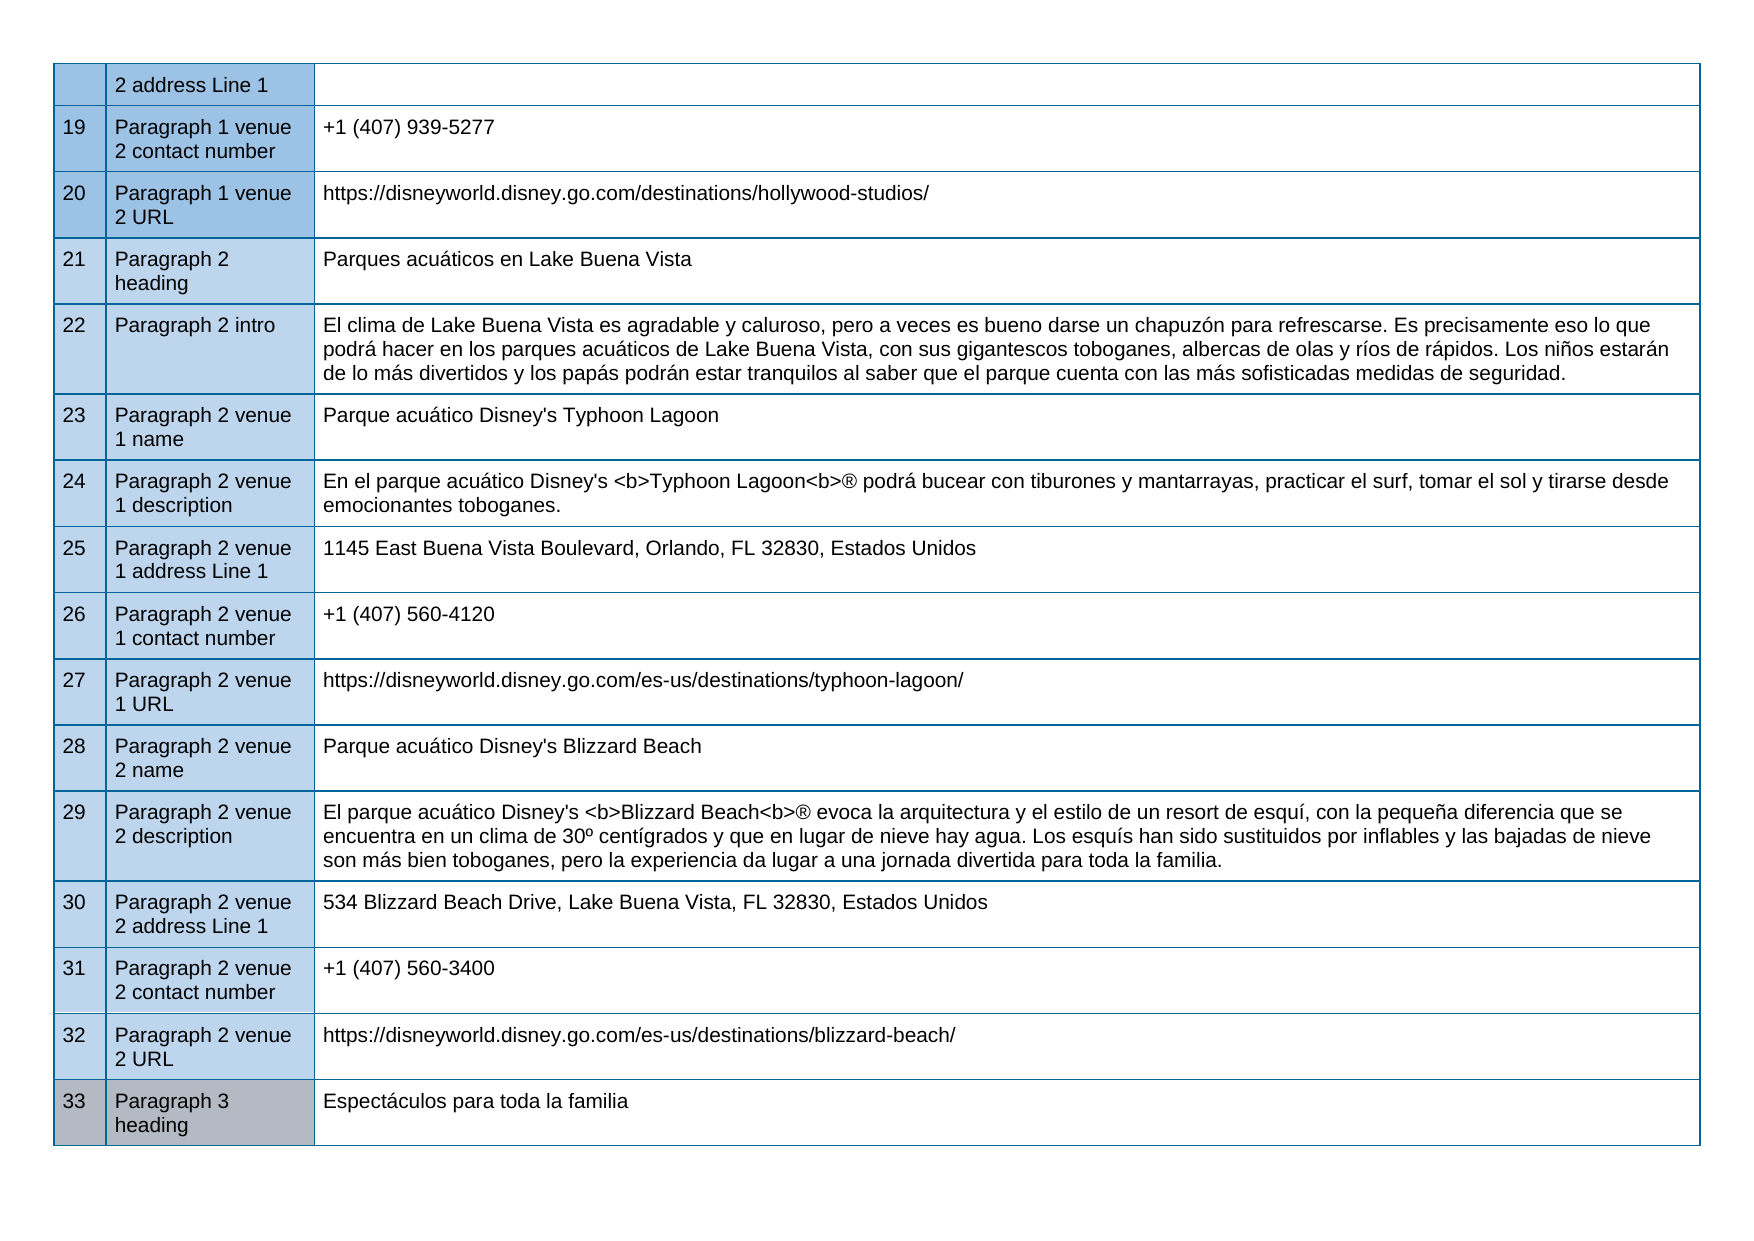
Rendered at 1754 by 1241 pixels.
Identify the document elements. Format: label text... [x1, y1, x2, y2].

table_cell Espectáculos para toda la familia [315, 1080, 1699, 1145]
table_cell El parque acuático Disney's <b>Blizzard Beach<b>® evoca la arquitectura y el estilo de un resort de esquí, con la pequeña diferencia que se encuentra en un clima de 30º centígrados y que en lugar de nieve hay agua. Los esquís han sido sustituidos por inflables y las bajadas de nieve son más bien toboganes, pero la experiencia da lugar a una jornada divertida para toda la familia. [315, 792, 1699, 880]
table_cell En el parque acuático Disney's <b>Typhoon Lagoon<b>® podrá bucear con tiburones y mantarrayas, practicar el surf, tomar el sol y tirarse desde emocionantes toboganes. [315, 461, 1699, 526]
table_cell Parque acuático Disney's Typhoon Lagoon [315, 395, 1699, 459]
table_cell 24 [55, 461, 105, 526]
table_cell Paragraph 2 venue 1 name [107, 395, 314, 459]
table_cell 19 [55, 106, 105, 171]
table_cell Paragraph 2 venue 2 name [107, 726, 314, 790]
table_cell 30 [55, 882, 105, 946]
table_cell Paragraph 2 venue 2 description [107, 792, 314, 880]
table_cell 1145 East Buena Vista Boulevard, Orlando, FL 32830, Estados Unidos [315, 527, 1699, 592]
table_cell Paragraph 2 venue 1 contact number [107, 593, 314, 658]
table_cell +1 (407) 939-5277 [315, 106, 1699, 171]
table_cell https://disneyworld.disney.go.com/destinations/hollywood-studios/ [315, 172, 1699, 237]
table_cell +1 (407) 560-3400 [315, 948, 1699, 1012]
table_cell Paragraph 2 venue 1 URL [107, 660, 314, 724]
table_cell +1 (407) 560-4120 [315, 593, 1699, 658]
table_cell El clima de Lake Buena Vista es agradable y caluroso, pero a veces es bueno darse un chapuzón para refrescarse. Es precisamente eso lo que podrá hacer en los parques acuáticos de Lake Buena Vista, con sus gigantescos toboganes, albercas de olas y ríos de rápidos. Los niños estarán de lo más divertidos y los papás podrán estar tranquilos al saber que el parque cuenta con las más sofisticadas medidas de seguridad. [315, 305, 1699, 393]
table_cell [107, 64, 314, 105]
table_cell Parques acuáticos en Lake Buena Vista [315, 239, 1699, 303]
table_cell 25 [55, 527, 105, 592]
table_cell 22 [55, 305, 105, 393]
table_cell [315, 64, 1699, 105]
table_cell Paragraph 2 heading [107, 239, 314, 303]
table_cell 27 [55, 660, 105, 724]
table_cell 534 Blizzard Beach Drive, Lake Buena Vista, FL 32830, Estados Unidos [315, 882, 1699, 946]
table_cell Paragraph 2 venue 2 URL [107, 1014, 314, 1079]
table_cell 21 [55, 239, 105, 303]
table_cell 31 [55, 948, 105, 1012]
table_cell Paragraph 3 heading [107, 1080, 314, 1145]
table_cell Parque acuático Disney's Blizzard Beach [315, 726, 1699, 790]
table_cell 29 [55, 792, 105, 880]
table_cell 18 [55, 64, 105, 105]
table_cell Paragraph 2 intro [107, 305, 314, 393]
table_cell 26 [55, 593, 105, 658]
table_cell 33 [55, 1080, 105, 1145]
table_cell 32 [55, 1014, 105, 1079]
table_cell 20 [55, 172, 105, 237]
table_cell Paragraph 2 venue 2 address Line 1 [107, 882, 314, 946]
table_cell Paragraph 2 venue 1 address Line 1 [107, 527, 314, 592]
table_cell Paragraph 1 venue 2 contact number [107, 106, 314, 171]
table_cell 28 [55, 726, 105, 790]
table_cell Paragraph 2 venue 1 description [107, 461, 314, 526]
table_cell Paragraph 1 venue 2 URL [107, 172, 314, 237]
table_cell Paragraph 2 venue 2 contact number [107, 948, 314, 1012]
table_cell 23 [55, 395, 105, 459]
table_cell https://disneyworld.disney.go.com/es-us/destinations/blizzard-beach/ [315, 1014, 1699, 1079]
table_cell https://disneyworld.disney.go.com/es-us/destinations/typhoon-lagoon/ [315, 660, 1699, 724]
